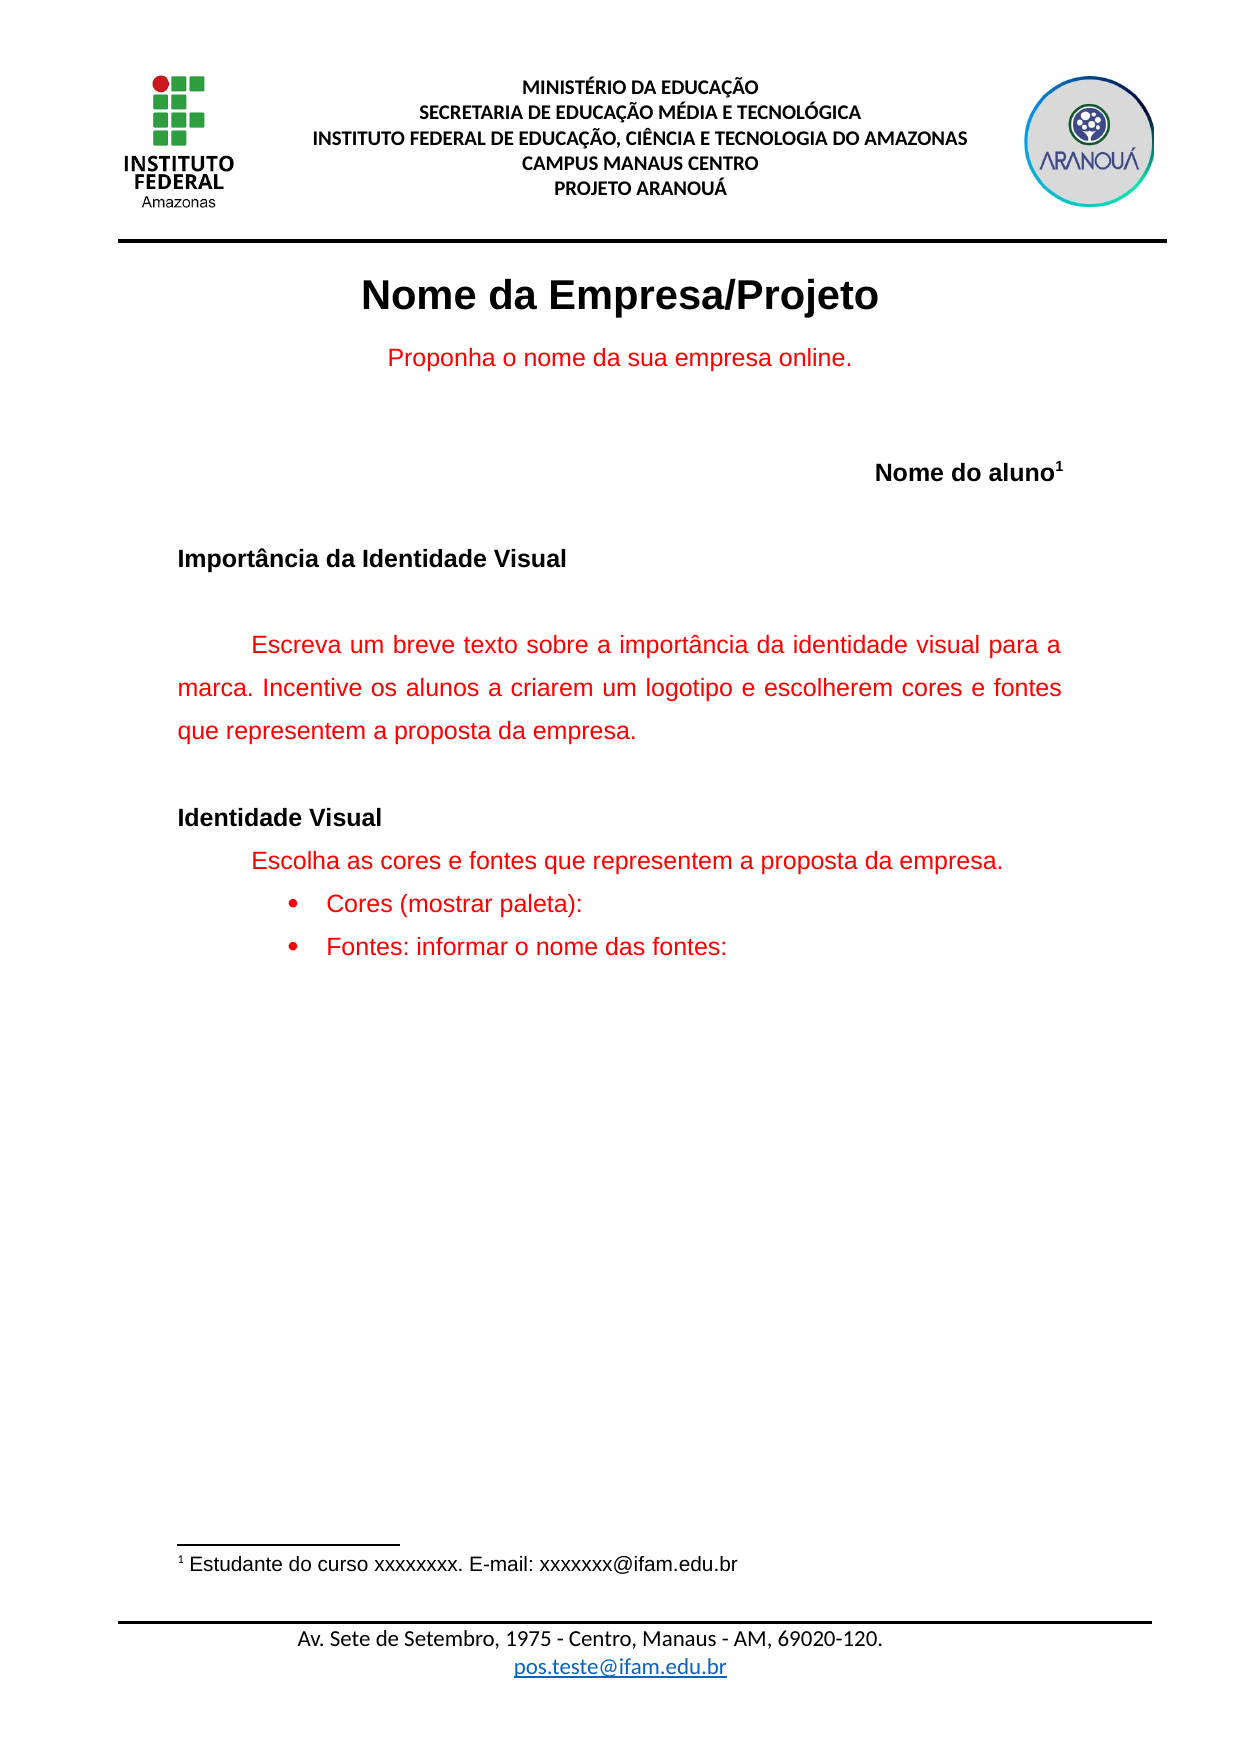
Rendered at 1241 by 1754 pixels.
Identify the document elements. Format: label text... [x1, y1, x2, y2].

picture [99, 73, 258, 210]
text Nome da Empresa/Projeto [177, 271, 1063, 319]
text Escreva um breve texto sobre a importância da identidade visual para a marca. Incentive os alunos a criarem um logotipo e escolherem cores e fontes que representem a proposta da empresa. [177, 630, 1063, 745]
text Nome do aluno [177, 458, 1063, 486]
text Identidade Visual [177, 803, 1063, 831]
list Fontes: informar o nome das fontes: [288, 932, 1063, 961]
text Proponha o nome da sua empresa online. [177, 343, 1063, 371]
picture [1024, 76, 1154, 207]
text Escolha as cores e fontes que representem a proposta da empresa. [177, 846, 1063, 874]
list Cores (mostrar paleta): [288, 889, 1063, 918]
text Importância da Identidade Visual [177, 544, 1063, 573]
